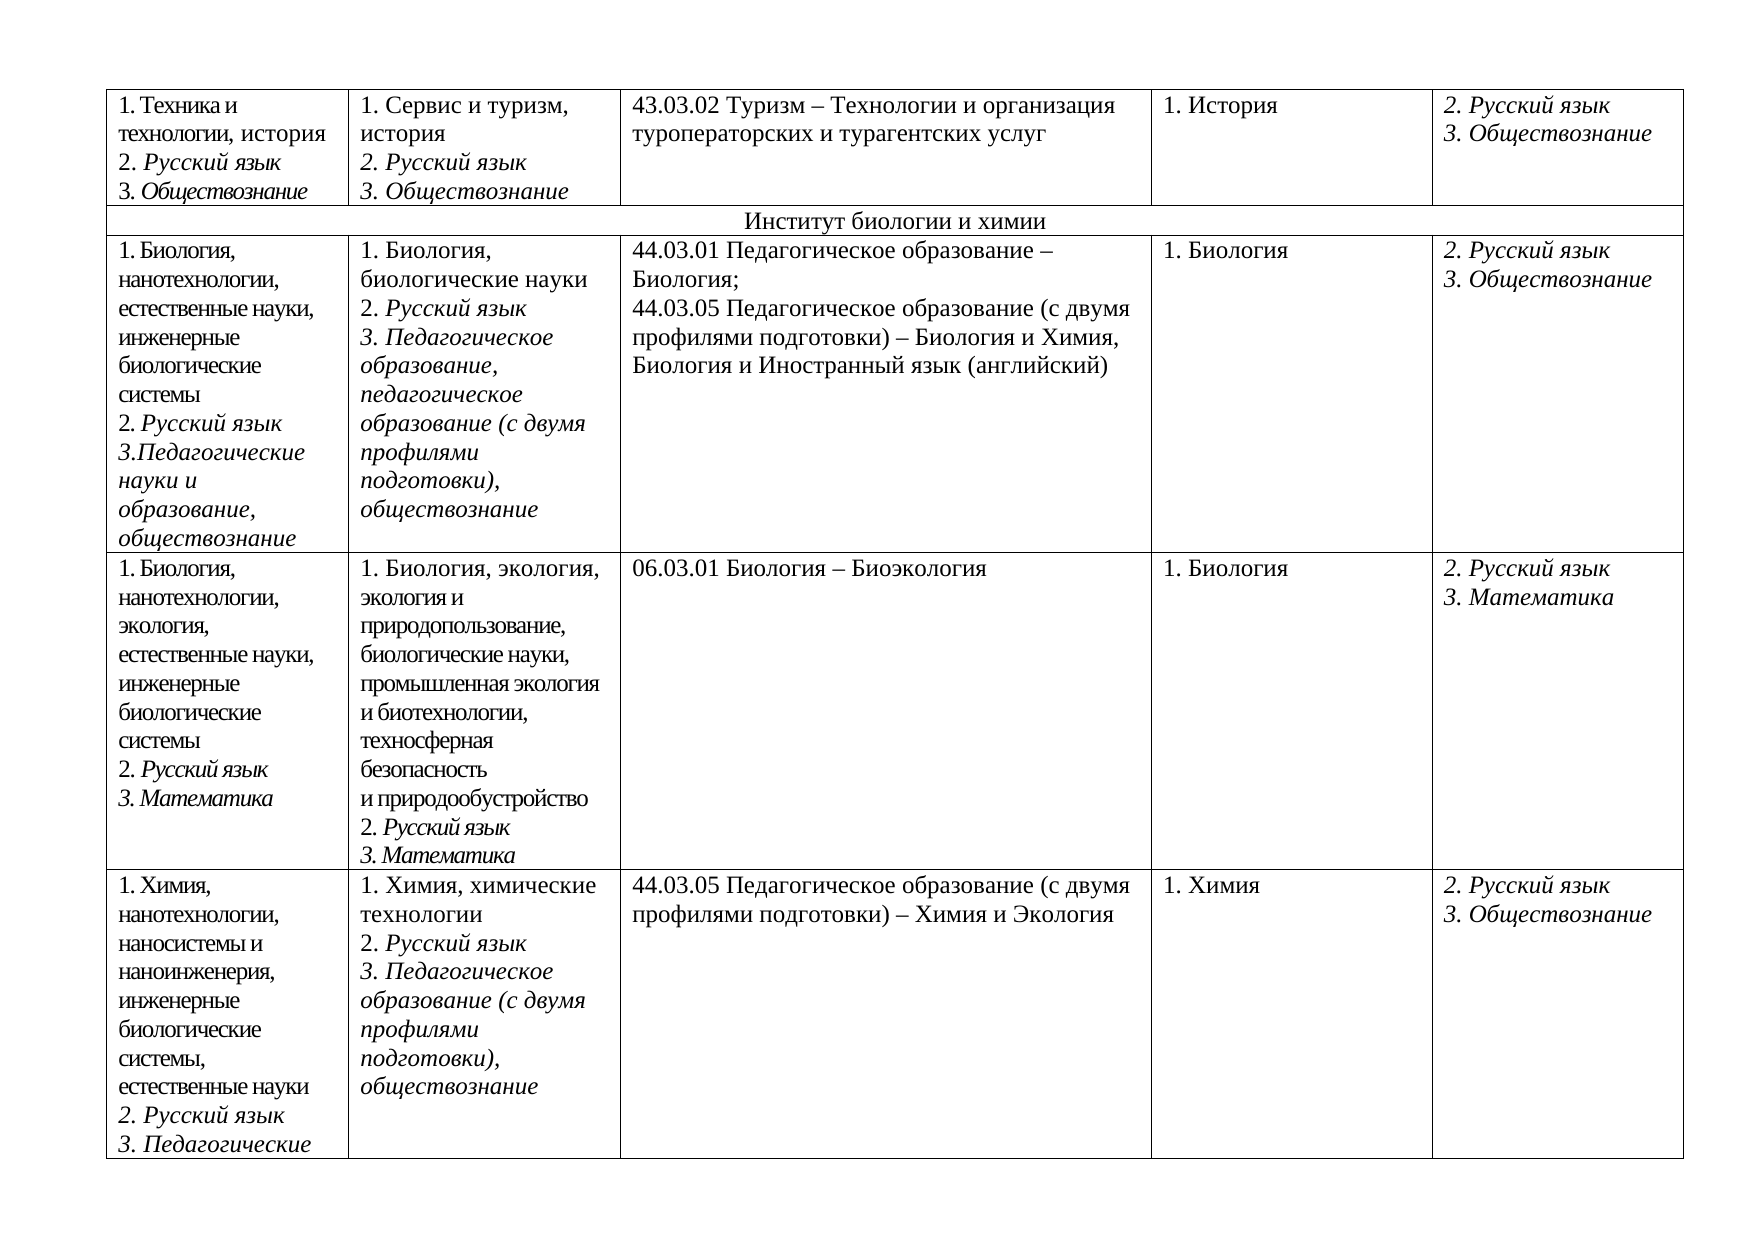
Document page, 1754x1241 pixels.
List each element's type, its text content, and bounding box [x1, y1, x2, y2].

table_cell 43.03.02 Туризм – Технологии и организация туроператорских и турагентских услуг [621, 90, 1151, 205]
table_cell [107, 870, 348, 1158]
table_cell 44.03.01 Педагогическое образование – Биология; 44.03.05 Педагогическое образование (с двумя профилями подготовки) – Биология и Химия, Биология и Иностранный язык (английский) [621, 236, 1151, 552]
table_cell 1. Химия [1152, 870, 1432, 1158]
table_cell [349, 870, 620, 1158]
table_cell 1. Техника и технологии, история 2. Русский язык 3. Обществознание [107, 90, 348, 205]
table_cell 06.03.01 Биология – Биоэкология [621, 553, 1151, 869]
table_cell 2. Русский язык 3. Обществознание [1433, 90, 1683, 205]
table_cell 2. Русский язык 3. Обществознание [1433, 236, 1683, 552]
table_cell 1. Биология, биологические науки 2. Русский язык 3. Педагогическое образование, педагогическое образование (с двумя профилями подготовки), обществознание [349, 236, 620, 552]
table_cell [1433, 870, 1683, 1158]
table_cell 1. Биология [1152, 236, 1432, 552]
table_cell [621, 870, 1151, 1158]
table_cell 1. Биология, экология, экология и природопользование, биологические науки, промышленная экология и биотехнологии, техносферная безопасность и природообустройство 2. Русский язык 3. Математика [349, 553, 620, 869]
table_cell 1. Биология, нанотехнологии, экология, естественные науки, инженерные биологические системы 2. Русский язык 3. Математика [107, 553, 348, 869]
table_cell 2. Русский язык 3. Математика [1433, 553, 1683, 869]
table_cell Институт биологии и химии [107, 206, 1683, 234]
table_cell 1. Сервис и туризм, история 2. Русский язык 3. Обществознание [349, 90, 620, 205]
table_cell 1. Биология, нанотехнологии, естественные науки, инженерные биологические системы 2. Русский язык 3.Педагогические науки и образование, обществознание [107, 236, 348, 552]
table_cell 1. Биология [1152, 553, 1432, 869]
table_cell 1. История [1152, 90, 1432, 205]
